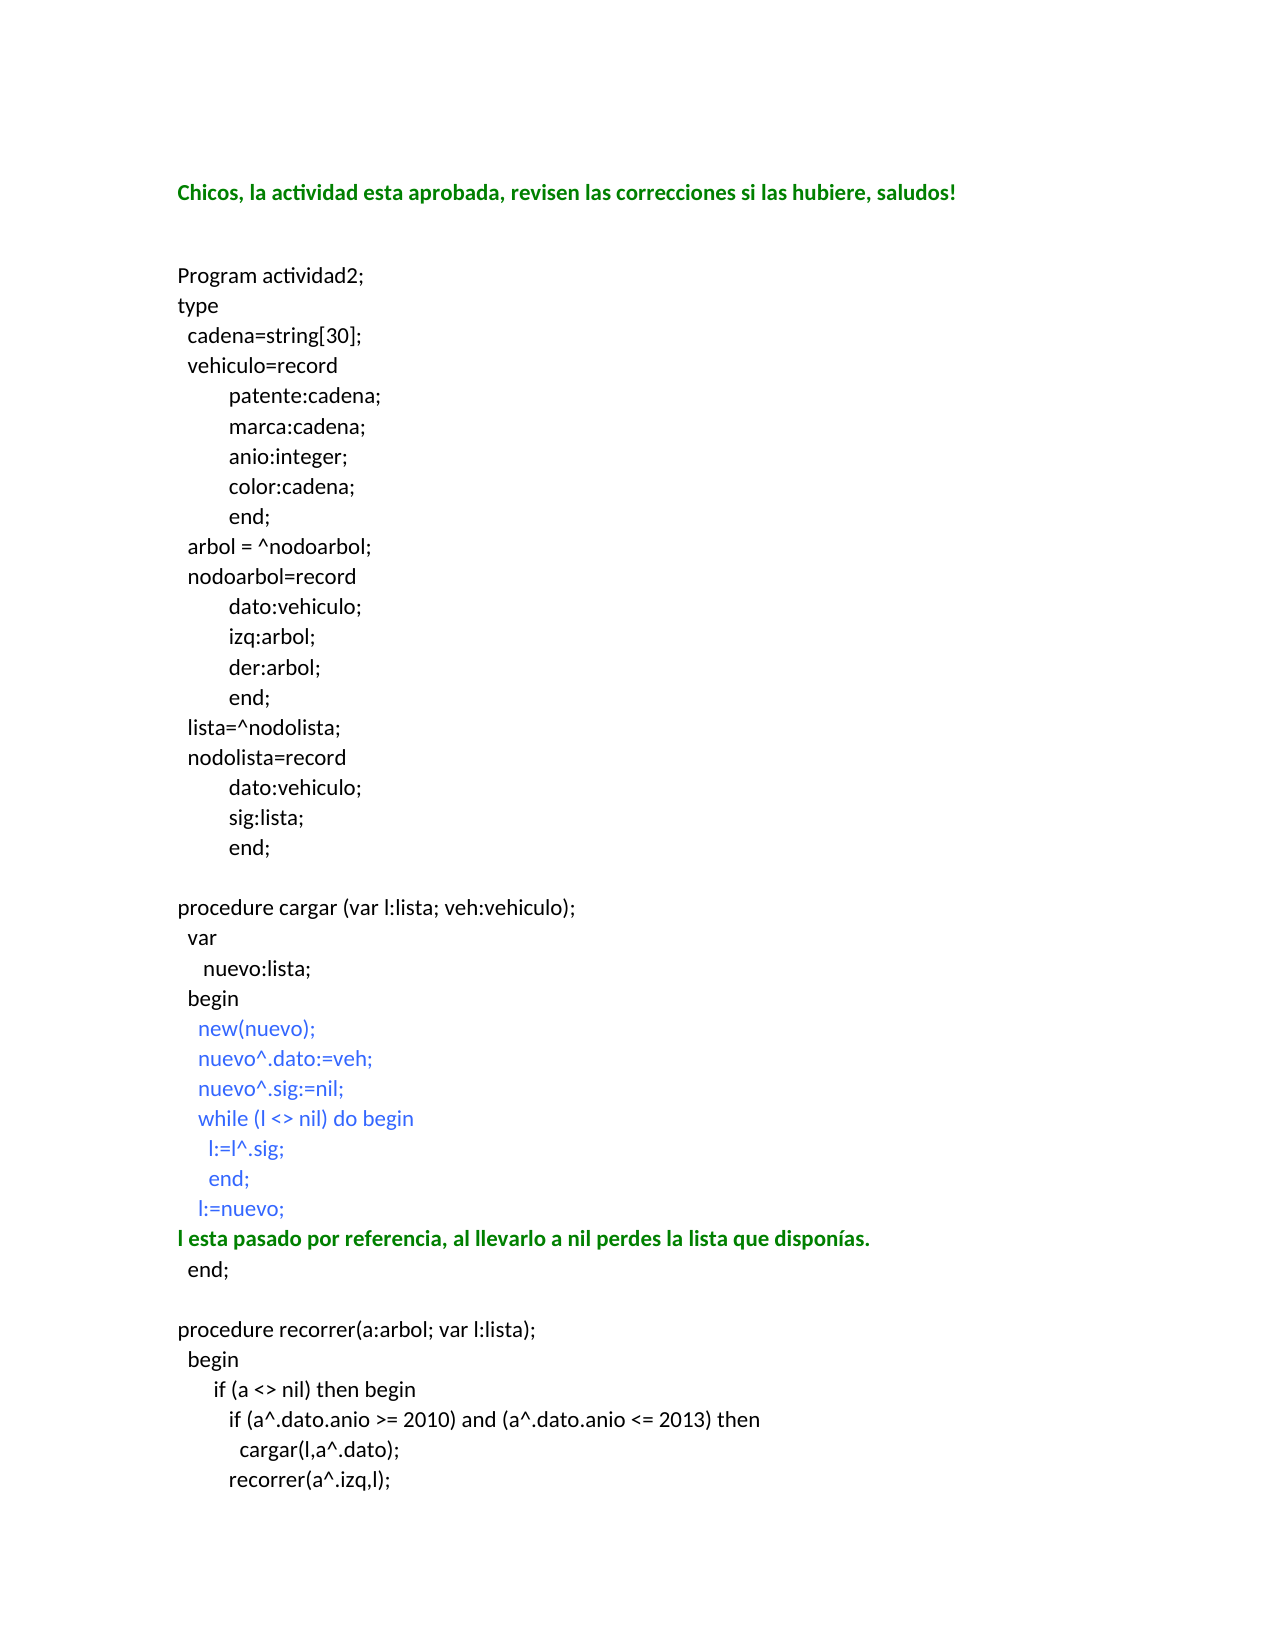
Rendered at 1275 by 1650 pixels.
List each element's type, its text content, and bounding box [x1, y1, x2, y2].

text nuevo^.dato:=veh; [177, 1044, 1098, 1072]
text arbol = ^nodoarbol; [177, 532, 1098, 560]
text cadena=string[30]; [177, 321, 1098, 349]
text while (l <> nil) do begin [177, 1104, 1098, 1132]
text if (a^.dato.anio >= 2010) and (a^.dato.anio <= 2013) then [177, 1405, 1098, 1433]
text begin [177, 984, 1098, 1012]
text nodolista=record [177, 743, 1098, 771]
text nuevo:lista; [177, 954, 1098, 982]
text lista=^nodolista; [177, 713, 1098, 741]
text recorrer(a^.izq,l); [177, 1465, 1098, 1493]
text sig:lista; [177, 803, 1098, 831]
text der:arbol; [177, 653, 1098, 681]
text procedure cargar (var l:lista; veh:vehiculo); [177, 893, 1098, 921]
text nuevo^.sig:=nil; [177, 1074, 1098, 1102]
text Program actividad2; [177, 261, 1098, 289]
text dato:vehiculo; [177, 773, 1098, 801]
text if (a <> nil) then begin [177, 1375, 1098, 1403]
text var [177, 923, 1098, 952]
text begin [177, 1345, 1098, 1373]
text color:cadena; [177, 472, 1098, 500]
text type [177, 291, 1098, 319]
text l:=nuevo; [177, 1194, 1098, 1222]
text anio:integer; [177, 442, 1098, 470]
text vehiculo=record [177, 352, 1098, 379]
text new(nuevo); [177, 1014, 1098, 1042]
text izq:arbol; [177, 622, 1098, 651]
text marca:cadena; [177, 412, 1098, 440]
text l:=l^.sig; [177, 1134, 1098, 1162]
text nodoarbol=record [177, 562, 1098, 590]
text procedure recorrer(a:arbol; var l:lista); [177, 1315, 1098, 1343]
text l esta pasado por referencia, al llevarlo a nil perdes la lista que disponías. [177, 1224, 1098, 1253]
text Chicos, la actividad esta aprobada, revisen las correcciones si las hubiere, saludos! [177, 178, 1098, 206]
text patente:cadena; [177, 382, 1098, 410]
text dato:vehiculo; [177, 592, 1098, 620]
text end; [177, 502, 1098, 530]
text cargar(l,a^.dato); [177, 1435, 1098, 1463]
text end; [177, 833, 1098, 861]
text end; [177, 1255, 1098, 1283]
text end; [177, 1164, 1098, 1192]
text end; [177, 683, 1098, 711]
